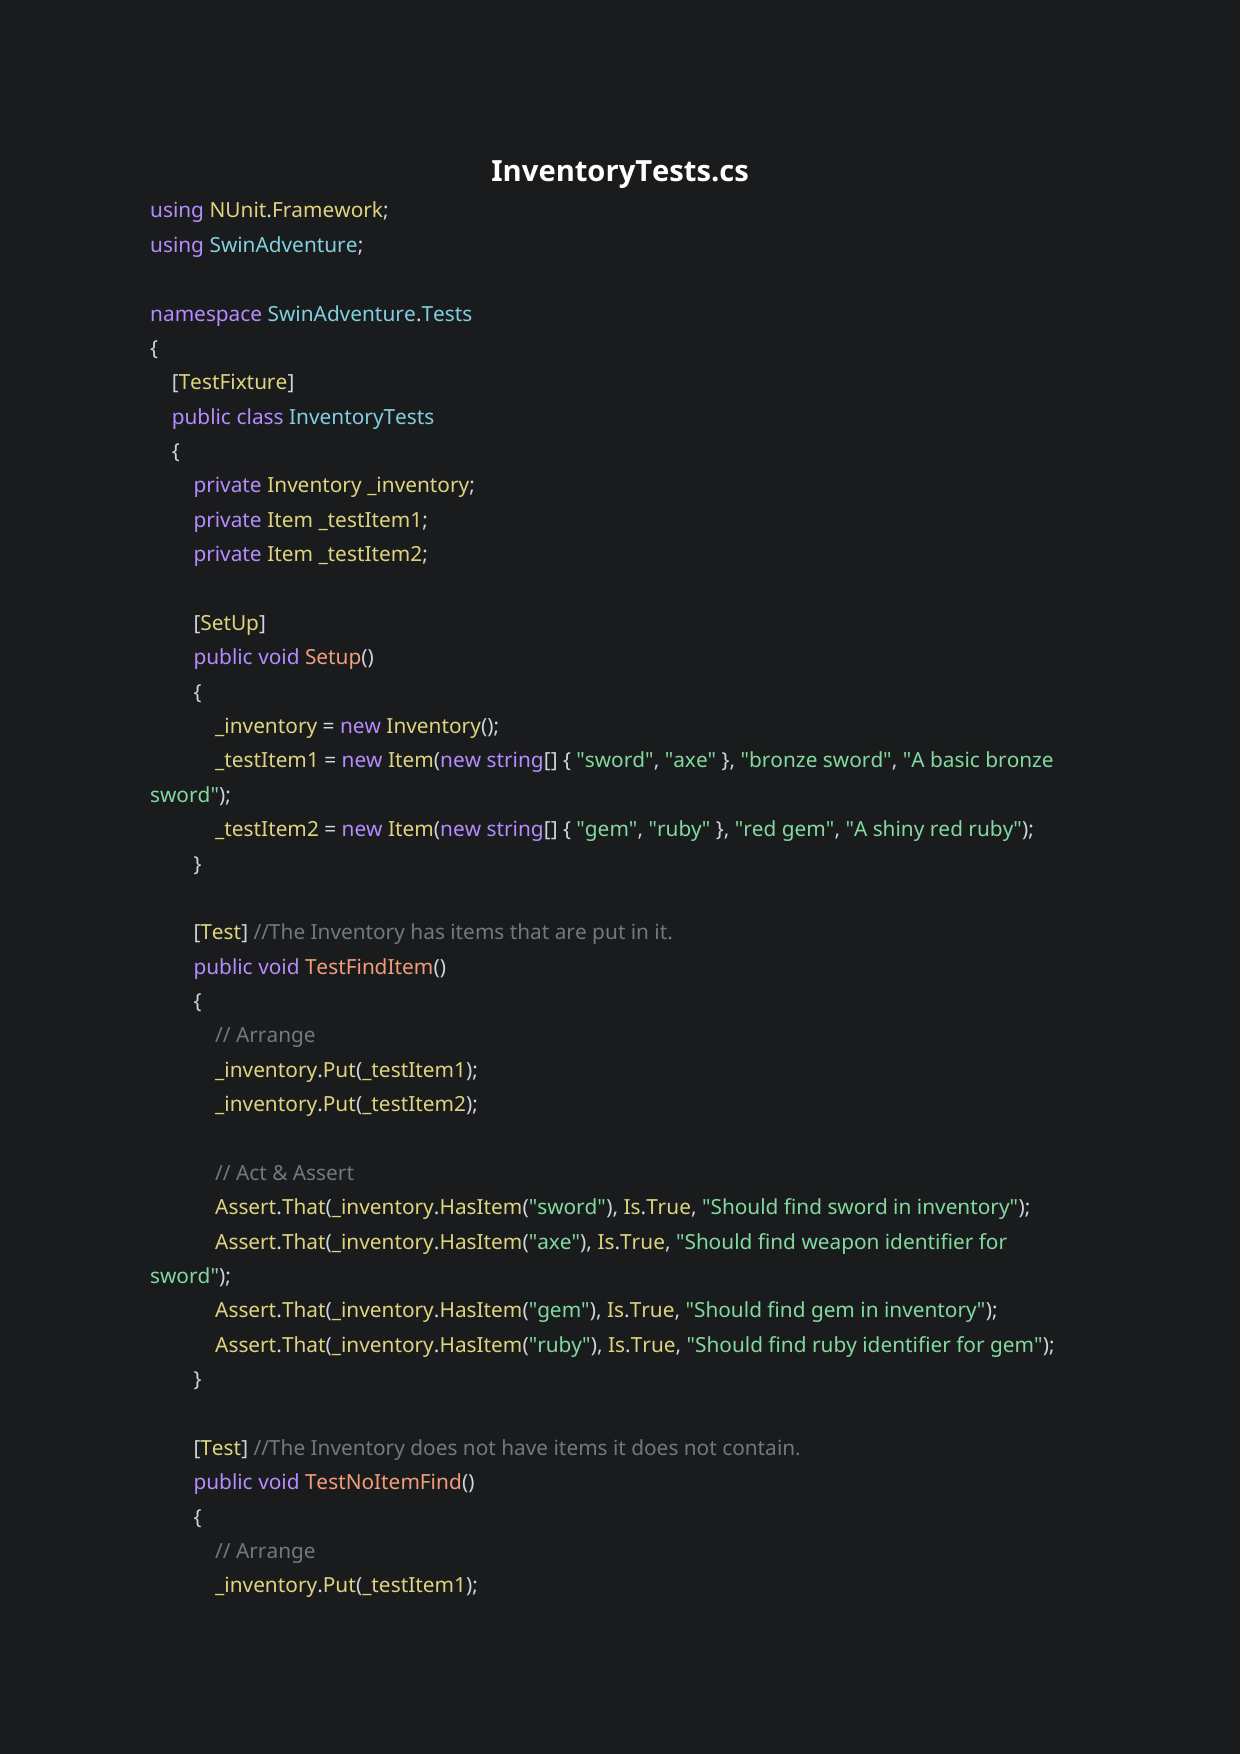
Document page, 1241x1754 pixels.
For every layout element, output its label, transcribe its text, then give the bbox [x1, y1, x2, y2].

text } [150, 1358, 1090, 1393]
text public void TestNoItemFind() [150, 1462, 1090, 1496]
text public void TestFindItem() [150, 946, 1090, 980]
text using SwinAdventure; [150, 224, 1090, 258]
text _testItem2 = new Item(new string[] { "gem", "ruby" }, "red gem", "A shiny red ruby"); [150, 808, 1090, 843]
text namespace SwinAdventure.Tests [150, 293, 1090, 327]
text { [150, 430, 1090, 465]
text public void Setup() [150, 637, 1090, 671]
text private Inventory _inventory; [150, 465, 1090, 499]
text public class InventoryTests [150, 396, 1090, 430]
text private Item _testItem1; [150, 499, 1090, 533]
text _inventory.Put(_testItem2); [150, 1083, 1090, 1118]
text { [150, 1496, 1090, 1530]
text Assert.That(_inventory.HasItem("gem"), Is.True, "Should find gem in inventory"); [150, 1290, 1090, 1324]
text } [150, 843, 1090, 877]
text [Test] //The Inventory does not have items it does not contain. [150, 1427, 1090, 1462]
text [TestFixture] [150, 362, 1090, 396]
text // Arrange [150, 1530, 1090, 1565]
text _inventory = new Inventory(); [150, 705, 1090, 740]
text Assert.That(_inventory.HasItem("ruby"), Is.True, "Should find ruby identifier for gem"); [150, 1324, 1090, 1358]
text { [150, 980, 1090, 1015]
text [SetUp] [150, 602, 1090, 637]
text { [150, 671, 1090, 705]
text InventoryTests.cs [150, 150, 1090, 190]
text _inventory.Put(_testItem1); [150, 1049, 1090, 1083]
text Assert.That(_inventory.HasItem("axe"), Is.True, "Should find weapon identifier for sword"); [150, 1221, 1090, 1290]
text // Arrange [150, 1015, 1090, 1049]
text private Item _testItem2; [150, 533, 1090, 568]
text { [150, 327, 1090, 362]
text // Act & Assert [150, 1152, 1090, 1187]
text [Test] //The Inventory has items that are put in it. [150, 912, 1090, 946]
text _testItem1 = new Item(new string[] { "sword", "axe" }, "bronze sword", "A basic bronze sword"); [150, 740, 1090, 808]
text _inventory.Put(_testItem1); [150, 1565, 1090, 1599]
text Assert.That(_inventory.HasItem("sword"), Is.True, "Should find sword in inventory"); [150, 1187, 1090, 1221]
text using NUnit.Framework; [150, 190, 1090, 224]
